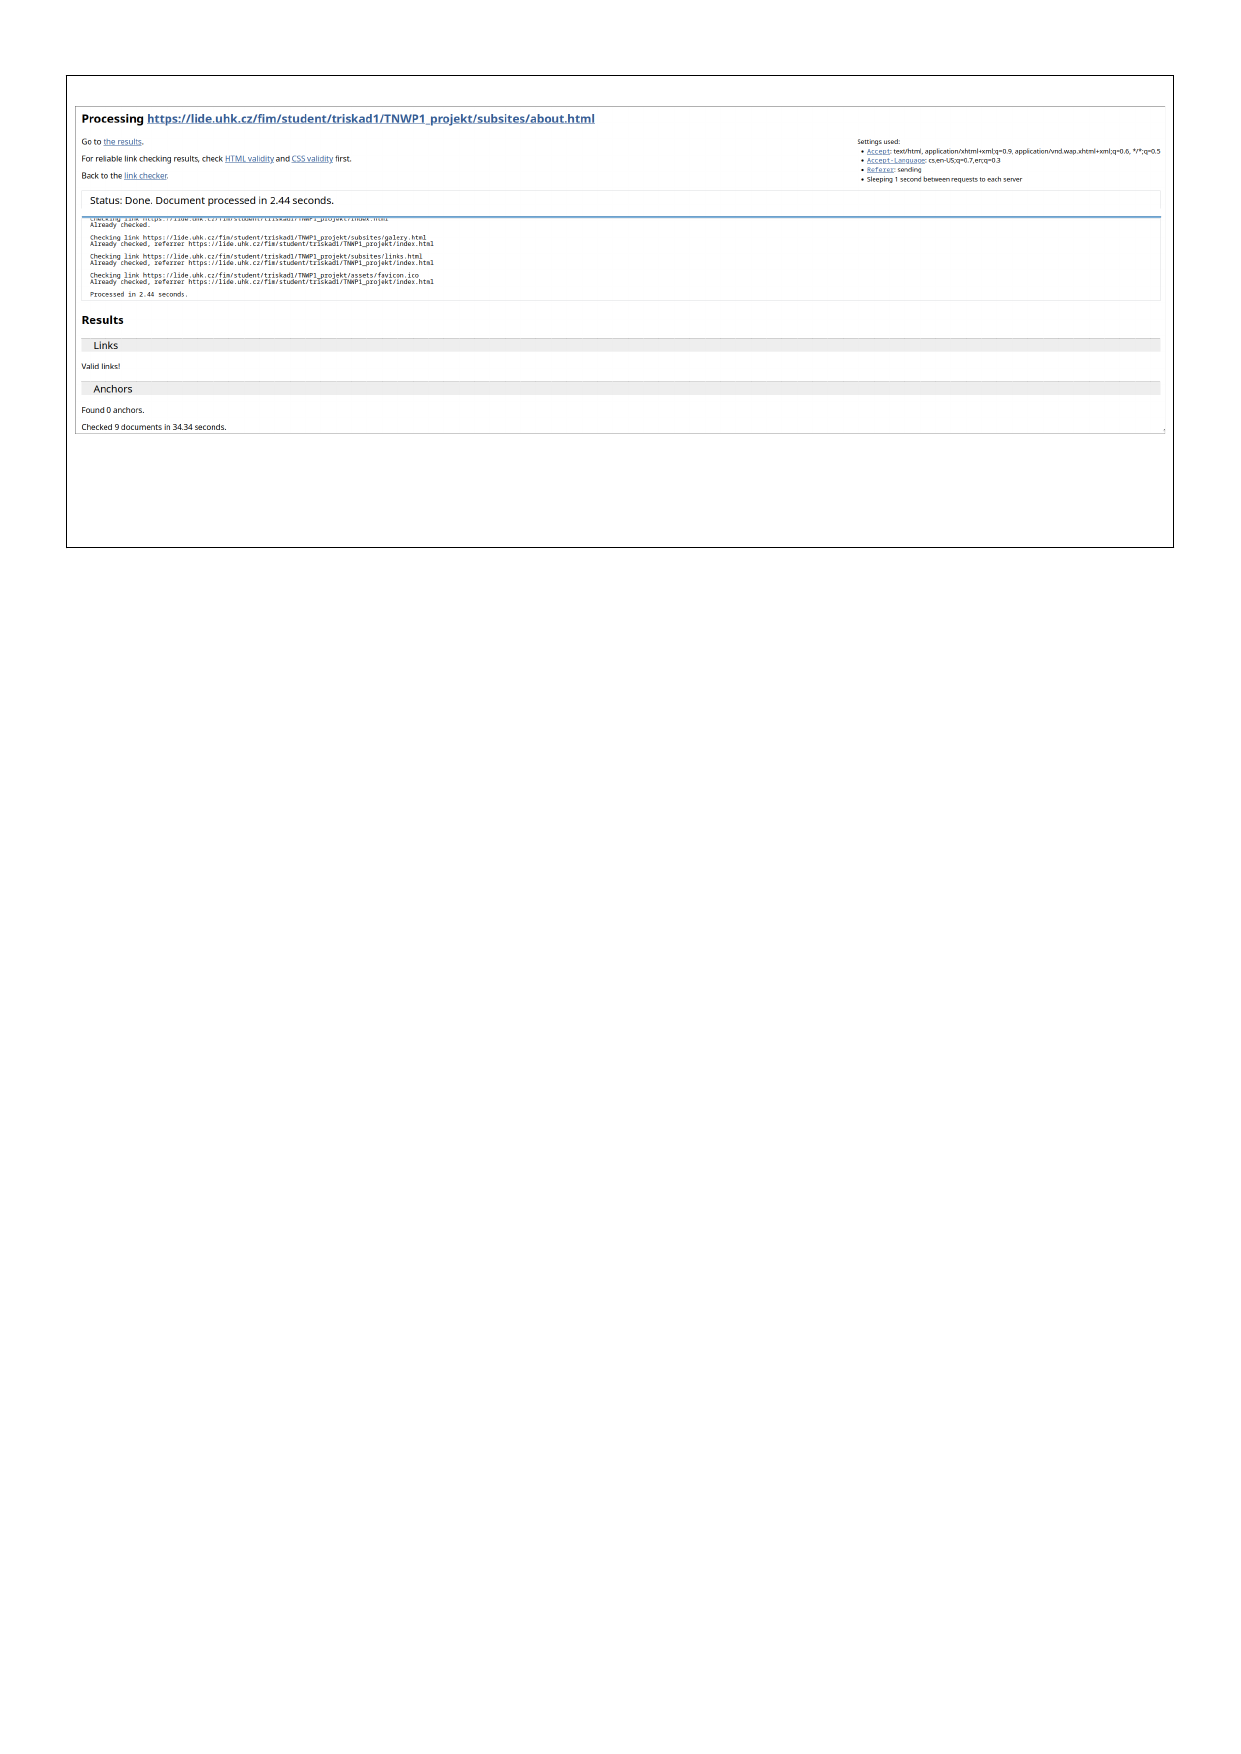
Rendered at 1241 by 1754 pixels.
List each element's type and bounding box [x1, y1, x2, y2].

picture [75, 106, 1166, 434]
